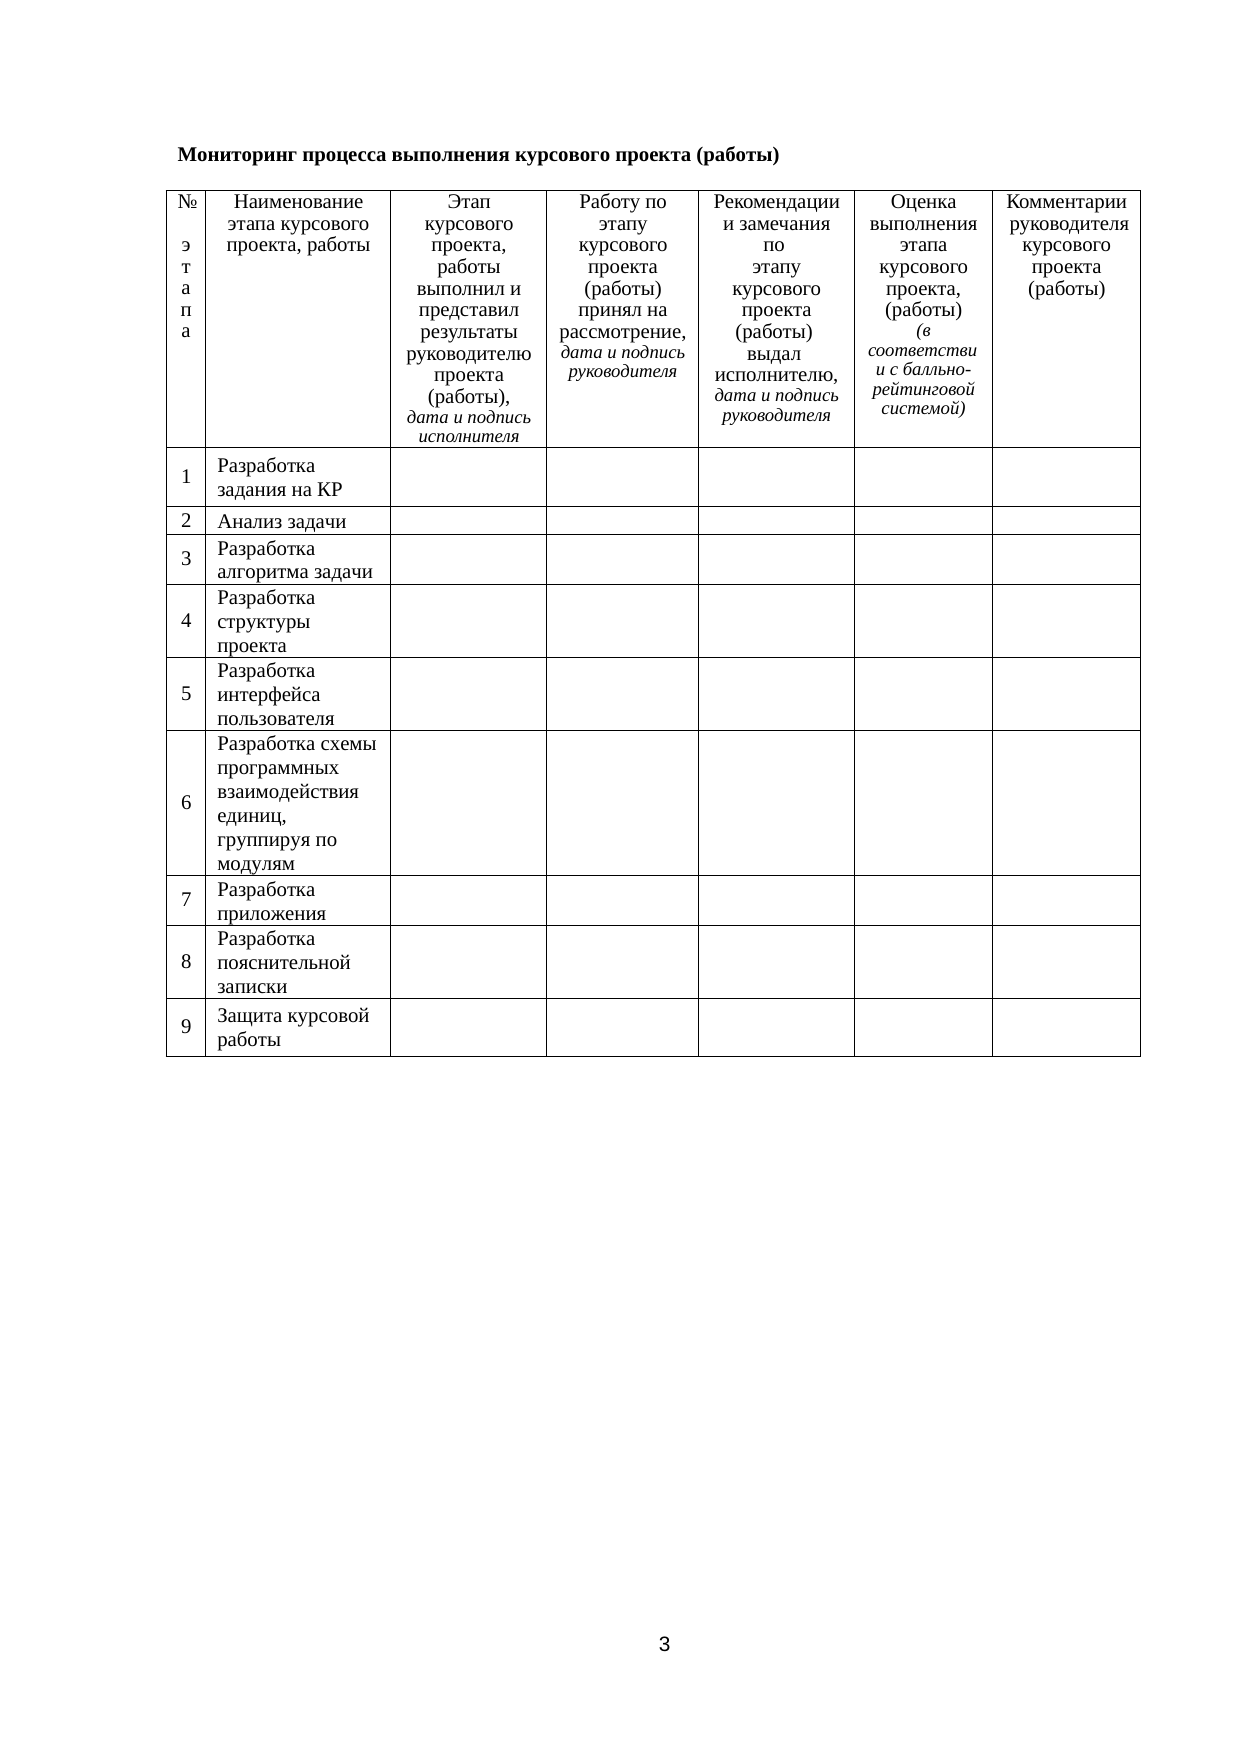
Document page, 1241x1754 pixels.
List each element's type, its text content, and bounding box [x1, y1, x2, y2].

table_cell [993, 448, 1140, 506]
table_cell [855, 585, 992, 657]
table_header Рекомендации и замечания по этапу курсового проекта (работы) выдал исполнителю, дата и подпись руководителя [699, 191, 854, 447]
table_cell [993, 507, 1140, 534]
table_cell 4 [167, 585, 205, 657]
table_cell [699, 507, 854, 534]
table_cell [699, 876, 854, 924]
table_cell [993, 658, 1140, 730]
table_cell Анализ задачи [206, 507, 390, 534]
table_cell [855, 658, 992, 730]
table_cell [547, 535, 698, 583]
table_cell 3 [167, 535, 205, 583]
table_cell [855, 876, 992, 924]
table_header Оценка выполнения этапа курсового проекта, (работы) (в соответствии с балльно-рейтинговой системой) [855, 191, 992, 447]
table_cell [993, 876, 1140, 924]
text Мониторинг процесса выполнения курсового проекта (работы) [177, 142, 1152, 166]
table_cell [391, 535, 546, 583]
table_cell [391, 658, 546, 730]
table_cell [391, 507, 546, 534]
table_cell [993, 535, 1140, 583]
table_cell Защита курсовой работы [206, 999, 390, 1056]
table_cell [391, 448, 546, 506]
table_cell [993, 999, 1140, 1056]
table_cell 1 [167, 448, 205, 506]
table_cell [547, 999, 698, 1056]
table_cell [547, 658, 698, 730]
table_cell [547, 876, 698, 924]
table_cell [993, 926, 1140, 998]
table_cell [699, 999, 854, 1056]
table_cell [993, 731, 1140, 875]
table_cell [699, 535, 854, 583]
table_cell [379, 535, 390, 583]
table_header Наименование этапа курсового проекта, работы [206, 191, 390, 447]
table_cell [855, 535, 992, 583]
table_cell Разработка задания на КР [206, 448, 390, 506]
table_cell [391, 999, 546, 1056]
table_cell [547, 731, 698, 875]
table_cell 8 [167, 926, 205, 998]
table_cell [699, 926, 854, 998]
table_cell [699, 448, 854, 506]
table_cell 6 [167, 731, 205, 875]
table_cell [391, 585, 546, 657]
table_cell 5 [167, 658, 205, 730]
table_cell [699, 585, 854, 657]
table_cell [855, 926, 992, 998]
table_cell 2 [167, 507, 205, 534]
table_cell [855, 999, 992, 1056]
table_cell 7 [167, 876, 205, 924]
table_cell [547, 585, 698, 657]
table_cell 9 [167, 999, 205, 1056]
table_cell [391, 731, 546, 875]
table_cell [547, 926, 698, 998]
table_cell [547, 448, 698, 506]
table_cell [993, 585, 1140, 657]
table_cell [699, 658, 854, 730]
table_cell [699, 731, 854, 875]
table_cell [855, 507, 992, 534]
table_header Работу по этапу курсового проекта (работы) принял на рассмотрение, дата и подпись руководителя [547, 191, 698, 447]
table_cell [391, 876, 546, 924]
table_header Комментарии руководителя курсового проекта (работы) [993, 191, 1140, 447]
table_cell [855, 448, 992, 506]
table_cell [391, 926, 546, 998]
table_cell [855, 731, 992, 875]
table_header № э т апа [167, 191, 205, 447]
table_header Этап курсового проекта, работы выполнил и представил результаты руководителю проекта (работы), дата и подпись исполнителя [391, 191, 546, 447]
table_cell [547, 507, 698, 534]
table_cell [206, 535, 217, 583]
